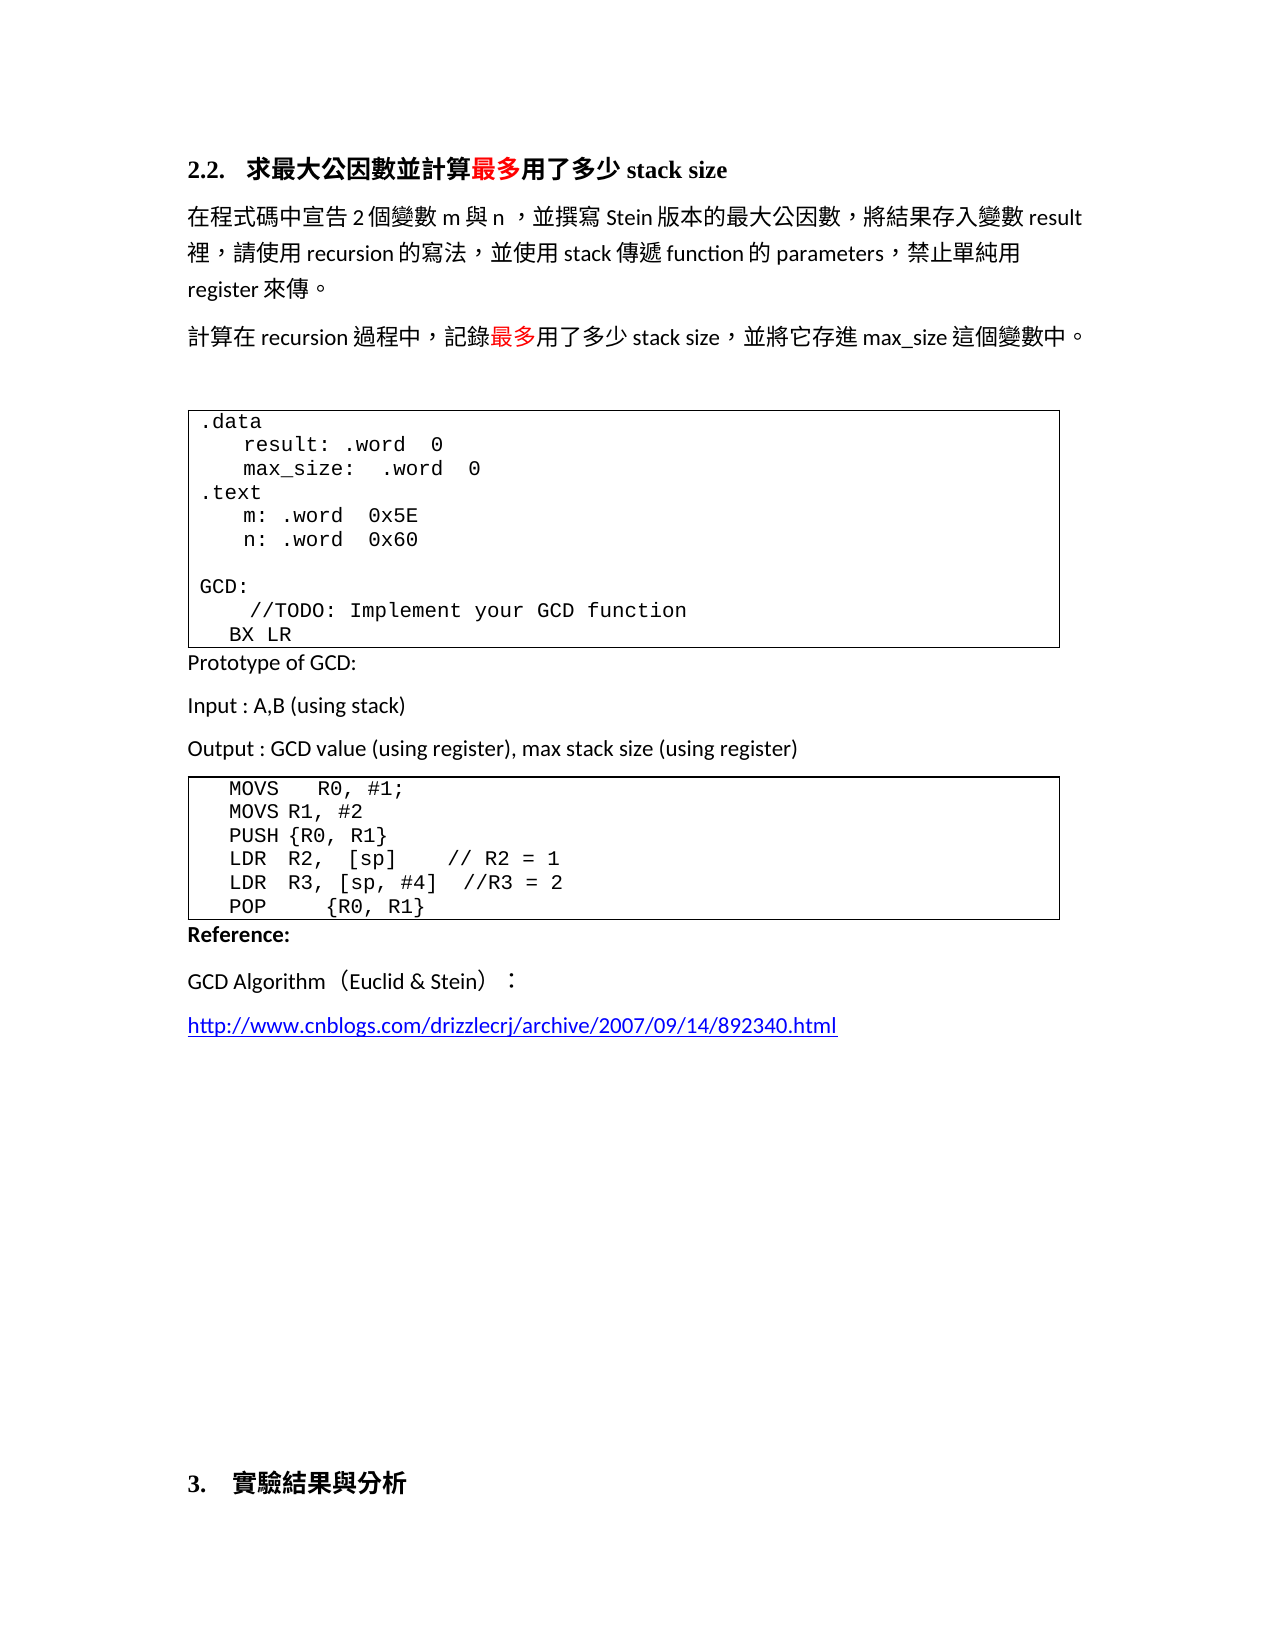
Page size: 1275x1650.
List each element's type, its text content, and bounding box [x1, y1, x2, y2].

table_header .data result: .word 0 max_size: .word 0 .text m: .word 0x5E n: .word 0x60 GCD: //TODO: Implement your GCD function BX LR [189, 411, 1059, 647]
text Input : A,B (using stack) [187, 691, 1087, 719]
subtitle 求最大公因數並計算最多用了多少stack size [187, 150, 1087, 186]
subtitle 實驗結果與分析 [187, 1463, 1087, 1500]
text Reference: [187, 920, 1087, 948]
text Prototype of GCD: [187, 648, 1087, 676]
table_header MOVS R0, #1; MOVS R1, #2 PUSH {R0, R1} LDR R2, [sp] // R2 = 1 LDR R3, [sp, #4] //R3 = 2 POP {R0, R1} [189, 778, 1059, 919]
text 計算在recursion過程中，記錄最多用了多少stack size，並將它存進max_size這個變數中。 [187, 319, 1087, 352]
text GCD Algorithm（Euclid & Stein）： [187, 963, 1087, 996]
text 在程式碼中宣告2個變數m與n ，並撰寫Stein版本的最大公因數，將結果存入變數result裡，請使用recursion的寫法，並使用stack傳遞function的parameters，禁止單純用register來傳。 [187, 199, 1087, 304]
text Output : GCD value (using register), max stack size (using register) [187, 734, 1087, 762]
text http://www.cnblogs.com/drizzlecrj/archive/2007/09/14/892340.html [187, 1011, 1087, 1039]
